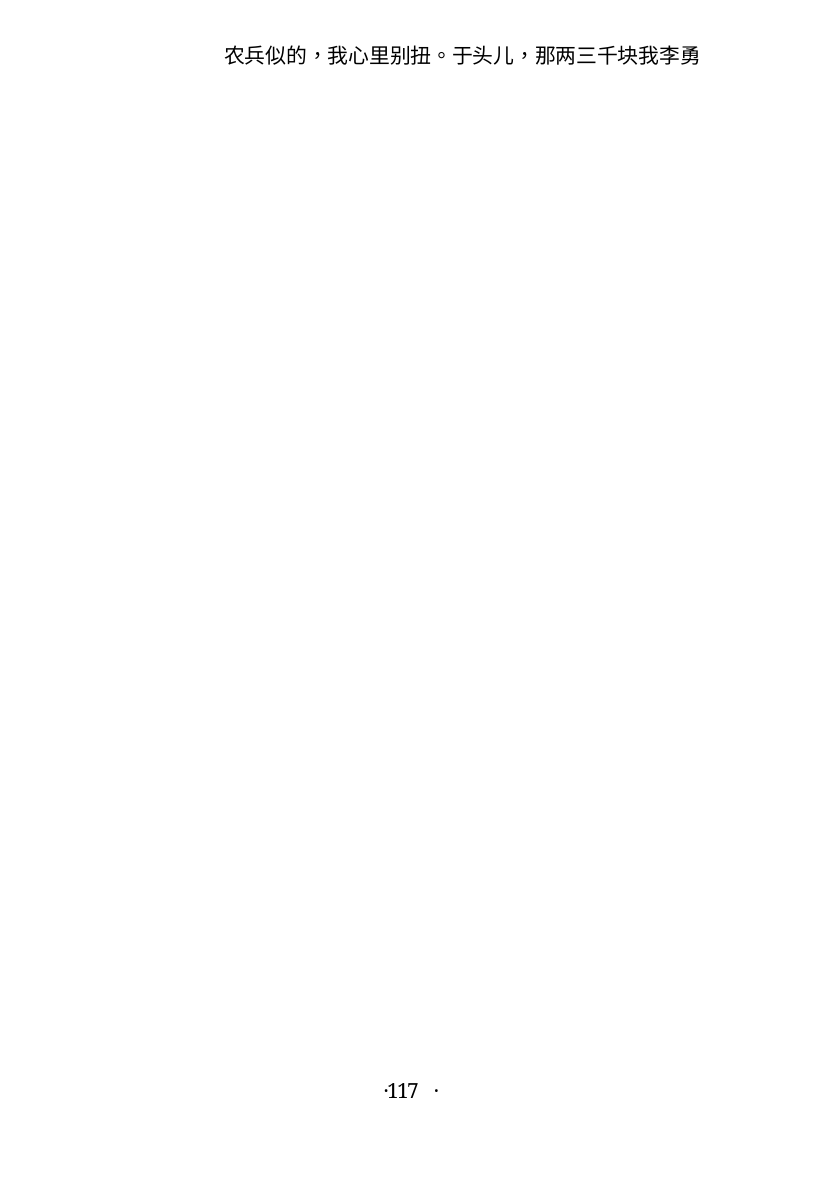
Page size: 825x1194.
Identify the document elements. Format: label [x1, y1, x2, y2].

text [137, 42, 713, 70]
